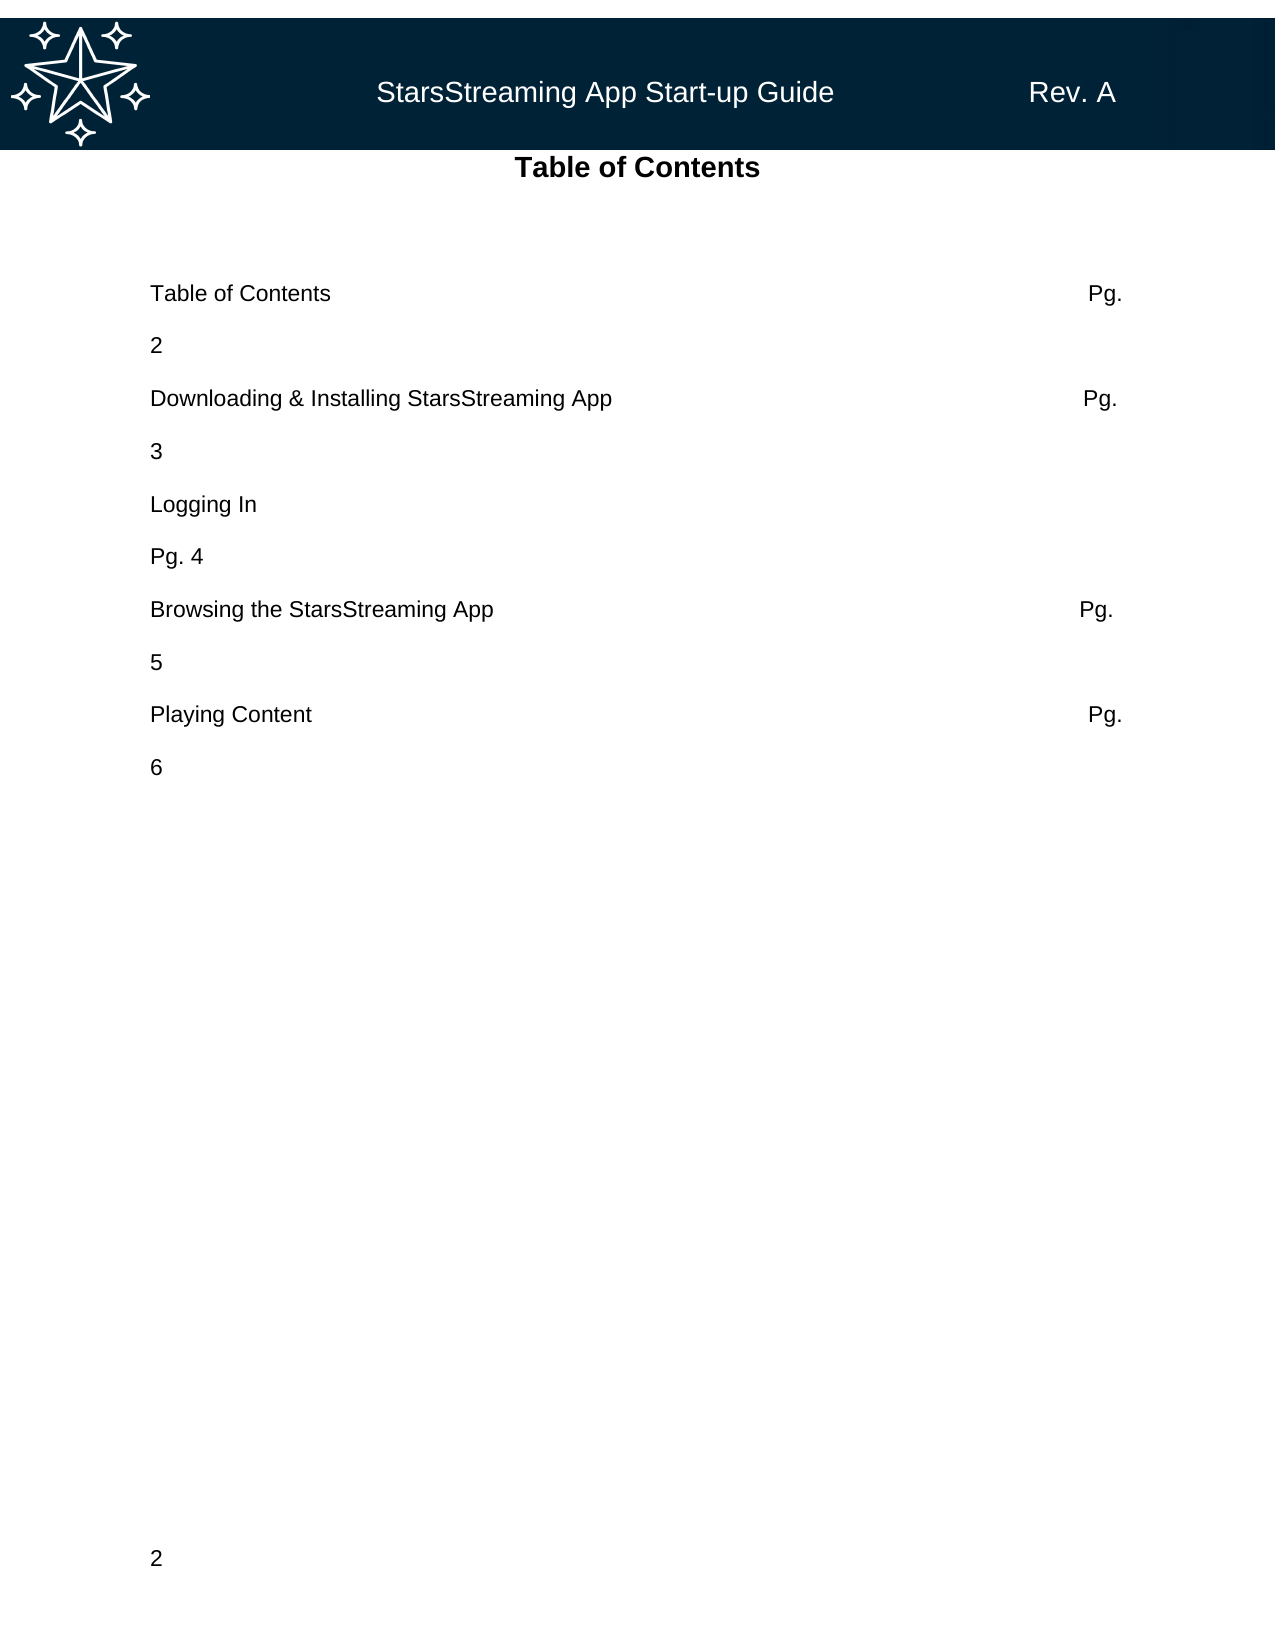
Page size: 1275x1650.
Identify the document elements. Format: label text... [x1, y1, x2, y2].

picture [0, 18, 1275, 150]
text Logging In Pg. 4 [150, 491, 1125, 570]
text Playing Content Pg. 6 [150, 701, 1125, 781]
text Table of Contents Pg. 2 [150, 280, 1125, 359]
text Table of Contents [150, 150, 1125, 183]
text Downloading & Installing StarsStreaming App Pg. 3 [150, 385, 1125, 464]
text Browsing the StarsStreaming App Pg. 5 [150, 596, 1125, 675]
